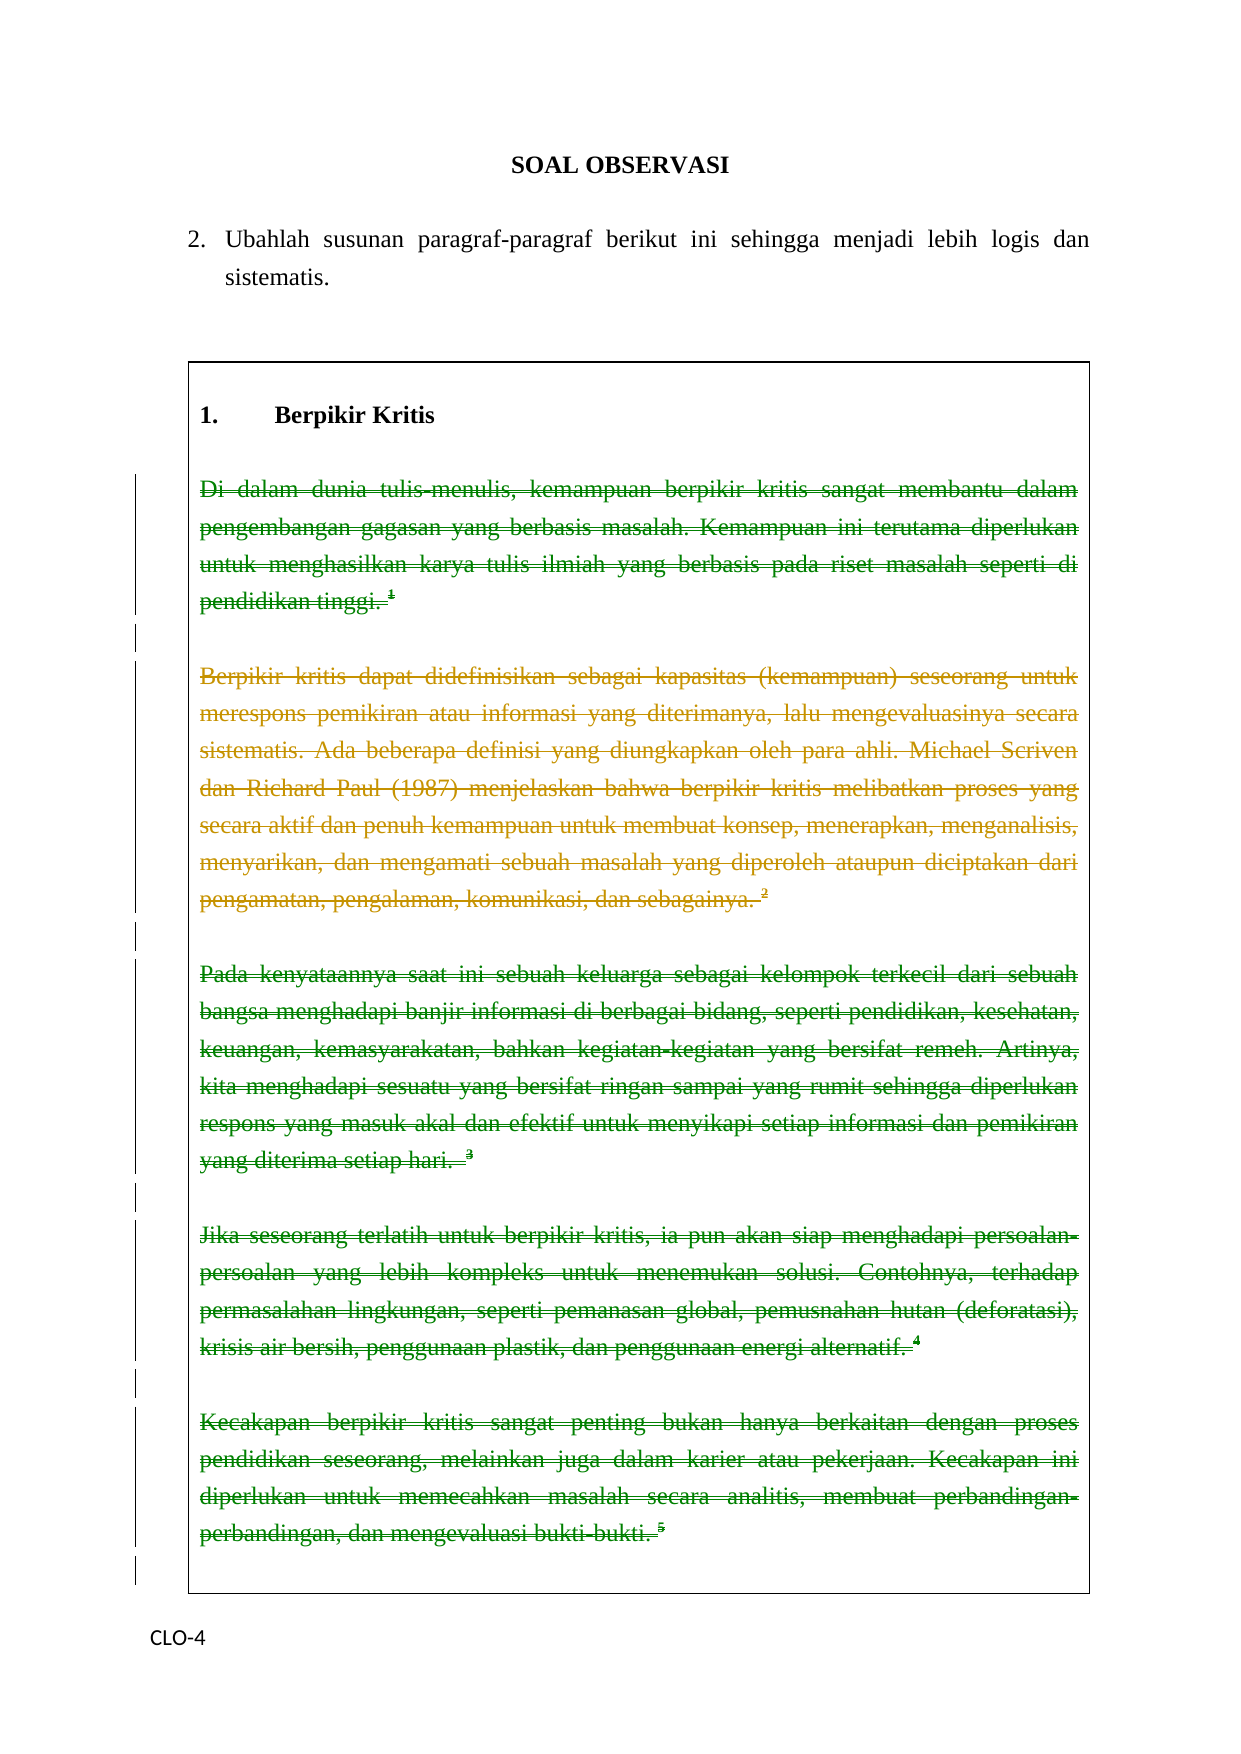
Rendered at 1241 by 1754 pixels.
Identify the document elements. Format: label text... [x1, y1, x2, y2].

list Ubahlah susunan paragraf-paragraf berikut ini sehingga menjadi lebih logis dan sistematis. [187, 224, 1090, 291]
text SOAL OBSERVASI [150, 150, 1090, 179]
table_header 1. Berpikir Kritis [189, 363, 1089, 1593]
